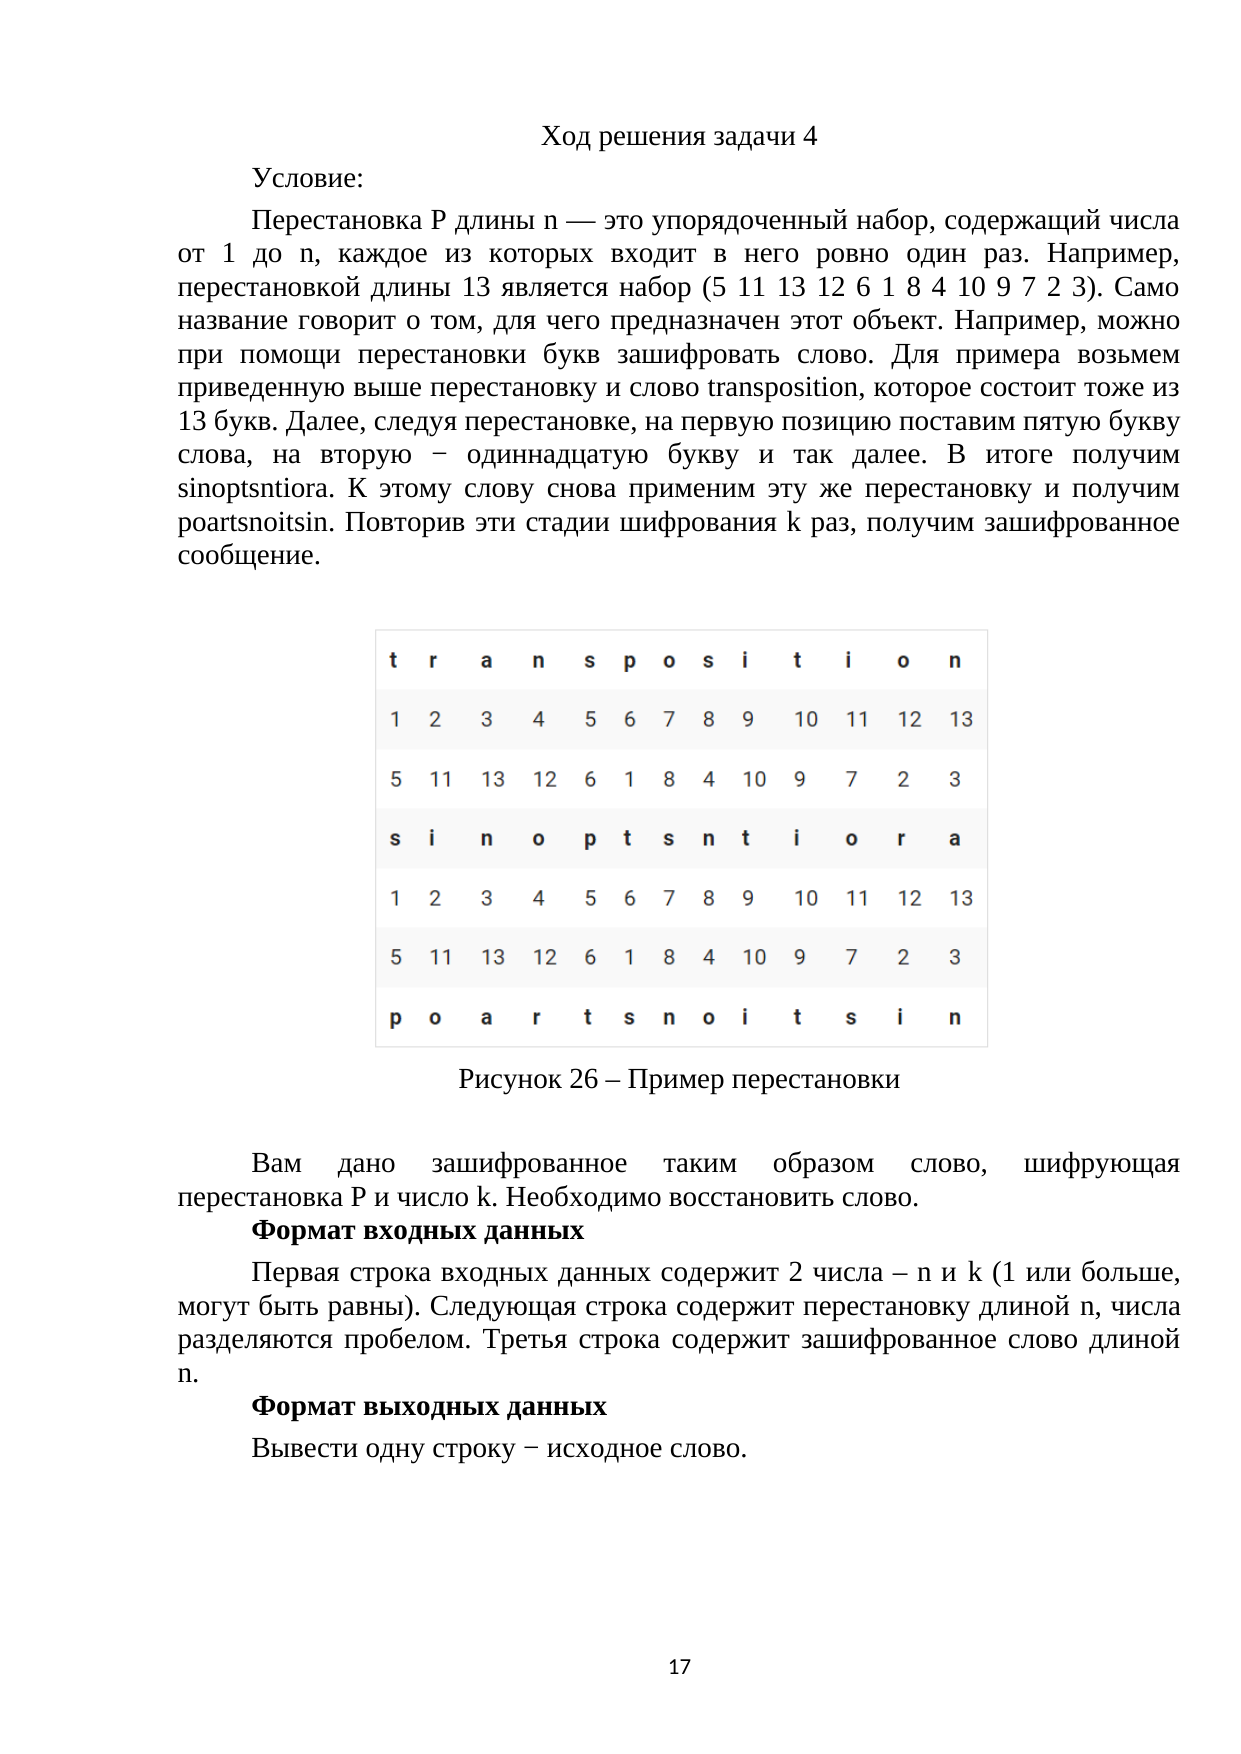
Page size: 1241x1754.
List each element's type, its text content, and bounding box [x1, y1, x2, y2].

text Условие: [177, 160, 1181, 193]
text Формат входных данных [177, 1212, 1181, 1246]
picture [361, 612, 998, 1054]
text Вывести одну строку − исходное слово. [177, 1430, 1181, 1464]
text Ход решения задачи 4 [177, 118, 1181, 152]
text Перестановка P длины n — это упорядоченный набор, содержащий числа от 1 до n, каждое из которых входит в него ровно один раз. Например, перестановкой длины 13 является набор (5 11 13 12 6 1 8 4 10 9 7 2 3). Само название говорит о том, для чего предназначен этот объект. Например, можно при помощи перестановки букв зашифровать слово. Для примера возьмем приведенную выше перестановку и слово transposition, которое состоит тоже из 13 букв. Далее, следуя перестановке, на первую позицию поставим пятую букву слова, на вторую − одиннадцатую букву и так далее. В итоге получим sinoptsntiora. К этому слову снова применим эту же перестановку и получим poartsnoitsin. Повторив эти стадии шифрования k раз, получим зашифрованное сообщение. [177, 202, 1181, 571]
text Рисунок 26 – Пример перестановки [177, 1061, 1181, 1095]
text Формат выходных данных [177, 1388, 1181, 1422]
text Вам дано зашифрованное таким образом слово, шифрующая перестановка P и число k. Необходимо восстановить слово. [177, 1145, 1181, 1212]
text Первая строка входных данных содержит 2 числа – n и k (1 или больше, могут быть равны). Следующая строка содержит перестановку длиной n, числа разделяются пробелом. Третья строка содержит зашифрованное слово длиной n. [177, 1254, 1181, 1388]
